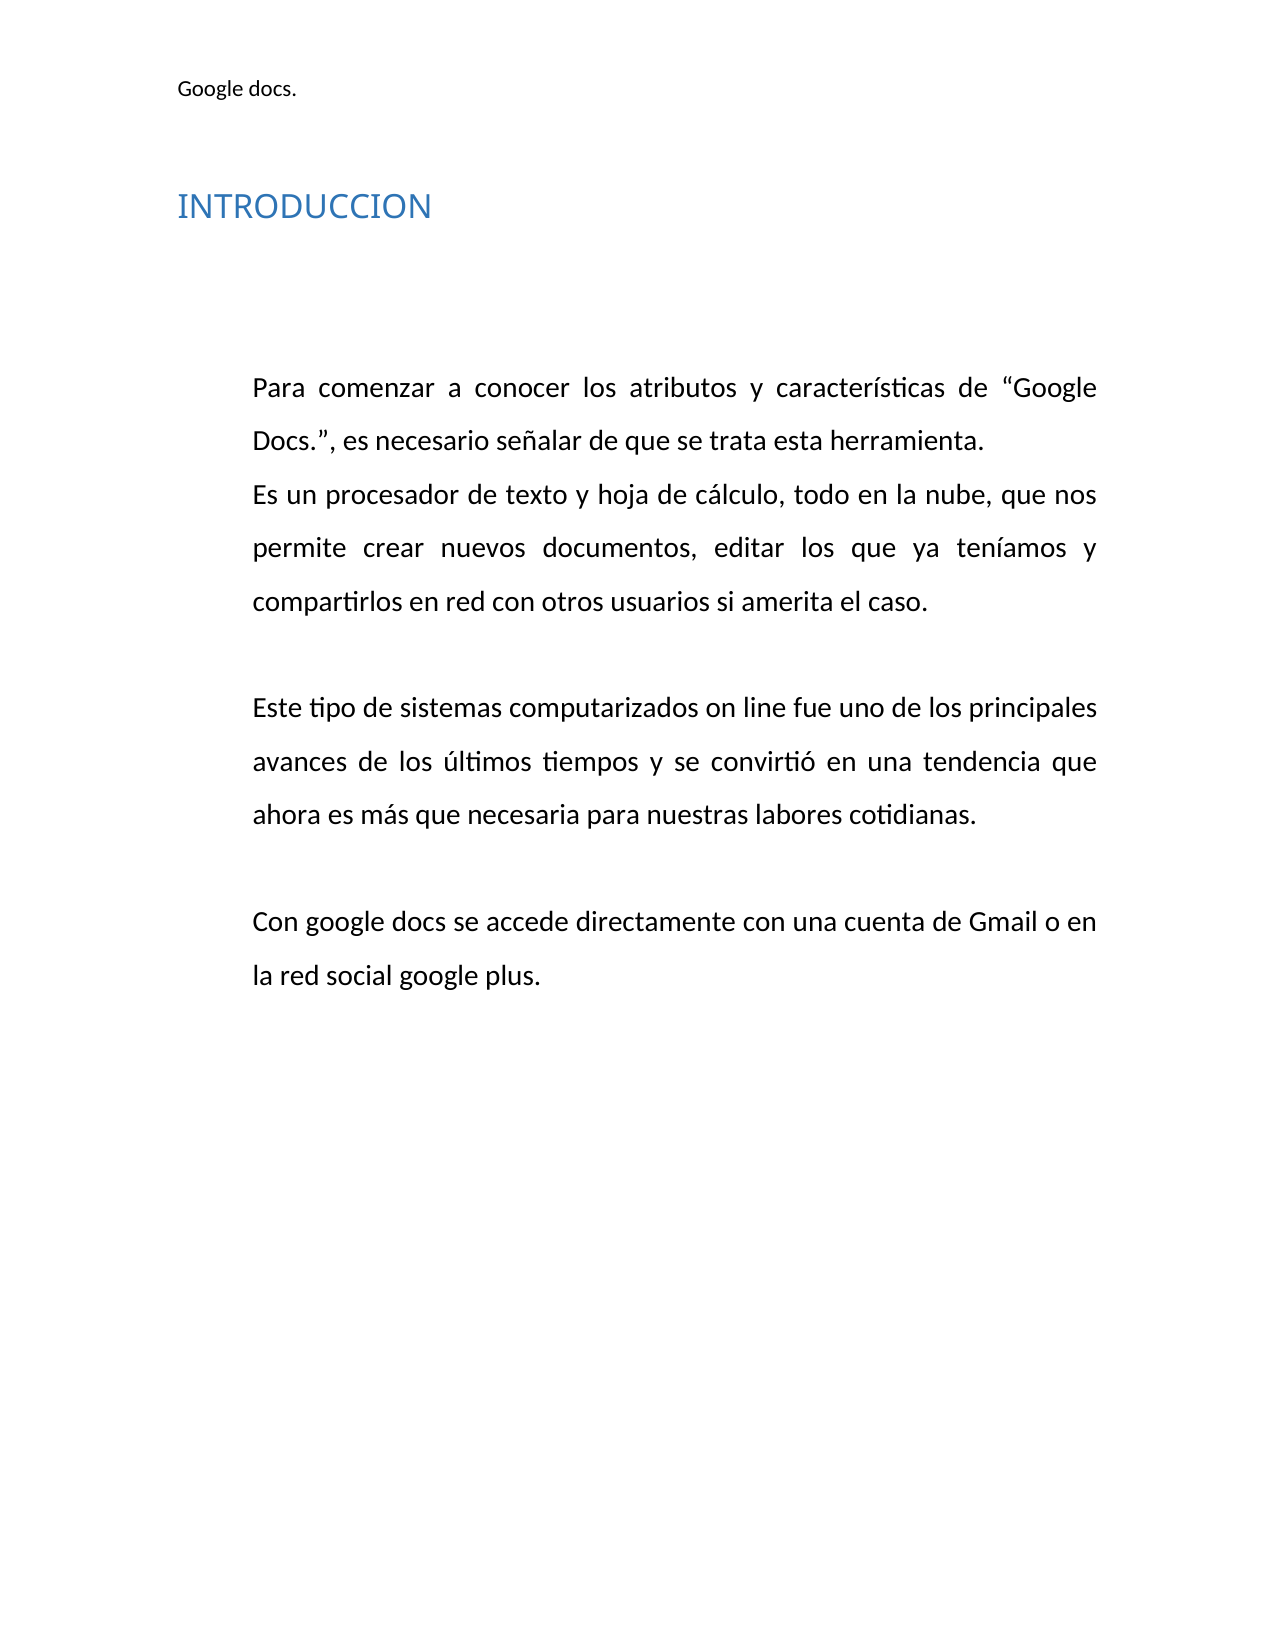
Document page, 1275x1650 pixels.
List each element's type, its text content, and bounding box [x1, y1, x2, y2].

list Para comenzar a conocer los atributos y características de “Google Docs.”, es necesario señalar de que se trata esta herramienta. [252, 369, 1098, 458]
list Este tipo de sistemas computarizados on line fue uno de los principales avances de los últimos tiempos y se convirtió en una tendencia que ahora es más que necesaria para nuestras labores cotidianas. [252, 689, 1098, 832]
list Con google docs se accede directamente con una cuenta de Gmail o en la red social google plus. [252, 903, 1098, 992]
list Es un procesador de texto y hoja de cálculo, todo en la nube, que nos permite crear nuevos documentos, editar los que ya teníamos y compartirlos en red con otros usuarios si amerita el caso. [252, 476, 1098, 618]
subtitle INTRODUCCION [177, 183, 1098, 228]
